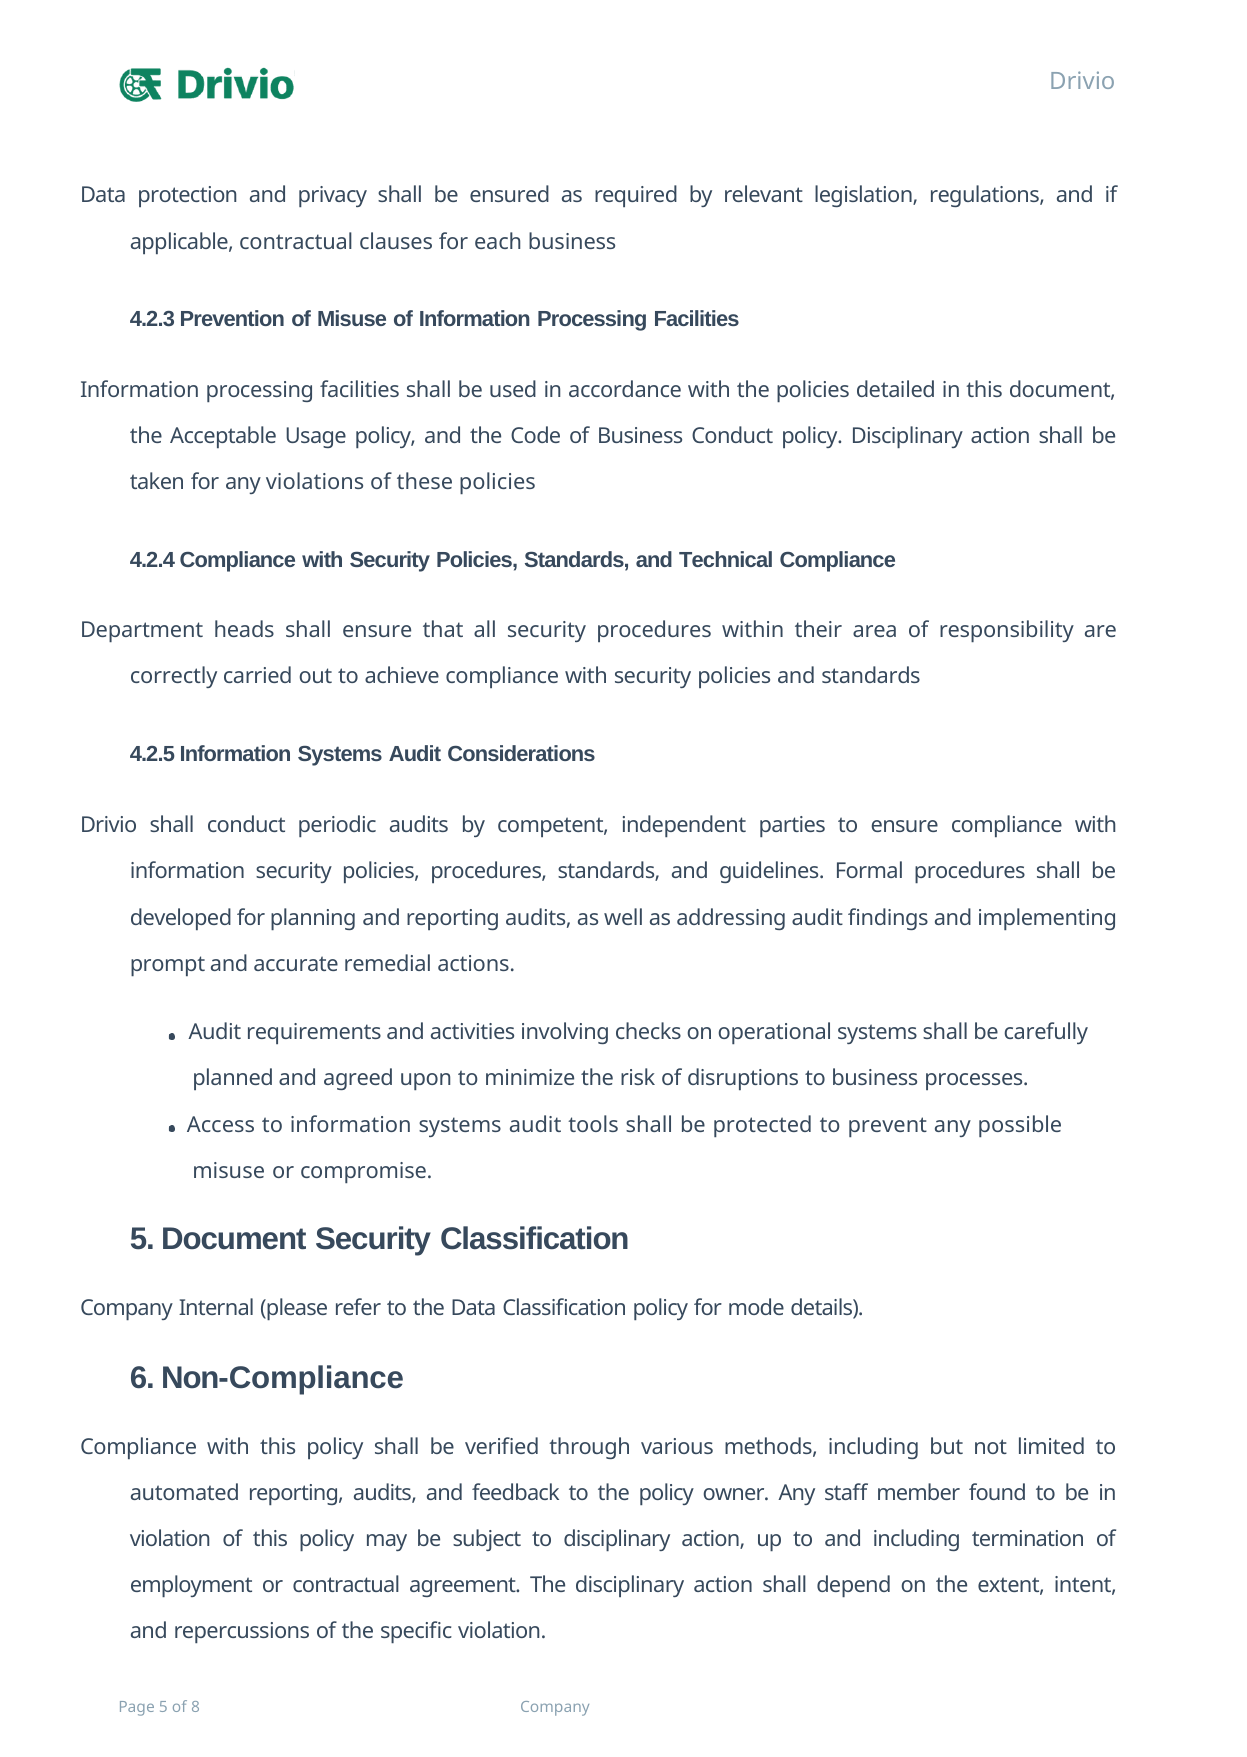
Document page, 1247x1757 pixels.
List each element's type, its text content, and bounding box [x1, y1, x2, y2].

subtitle Document Security Classification [129, 1220, 1129, 1256]
subtitle Non-Compliance [129, 1359, 1129, 1395]
text Access to information systems audit tools shall be protected to prevent any possible misuse or compromise. [169, 1109, 1129, 1184]
text Department heads shall ensure that all security procedures within their area of responsibility are correctly carried out to achieve compliance with security policies and standards [80, 614, 1117, 690]
subtitle Prevention of Misuse of Information Processing Facilities [129, 306, 1129, 331]
text Compliance with this policy shall be verified through various methods, including but not limited to automated reporting, audits, and feedback to the policy owner. Any staff member found to be in violation of this policy may be subject to disciplinary action, up to and including termination of employment or contractual agreement. The disciplinary action shall depend on the extent, intent, and repercussions of the specific violation. [80, 1431, 1117, 1645]
text Audit requirements and activities involving checks on operational systems shall be carefully planned and agreed upon to minimize the risk of disruptions to business processes. [169, 1016, 1129, 1092]
text Data protection and privacy shall be ensured as required by relevant legislation, regulations, and if applicable, contractual clauses for each business [80, 179, 1117, 255]
picture [168, 1033, 175, 1040]
subtitle Information Systems Audit Considerations [129, 741, 1129, 766]
picture [118, 67, 295, 102]
text Drivio shall conduct periodic audits by competent, independent parties to ensure compliance with information security policies, procedures, standards, and guidelines. Formal procedures shall be developed for planning and reporting audits, as well as addressing audit findings and implementing prompt and accurate remedial actions. [80, 809, 1117, 978]
picture [168, 1125, 175, 1132]
text Information processing facilities shall be used in accordance with the policies detailed in this document, the Acceptable Usage policy, and the Code of Business Conduct policy. Disciplinary action shall be taken for any violations of these policies [80, 373, 1117, 496]
subtitle Compliance with Security Policies, Standards, and Technical Compliance [129, 546, 1129, 572]
text Company Internal (please refer to the Data Classification policy for mode details). [80, 1292, 1129, 1321]
